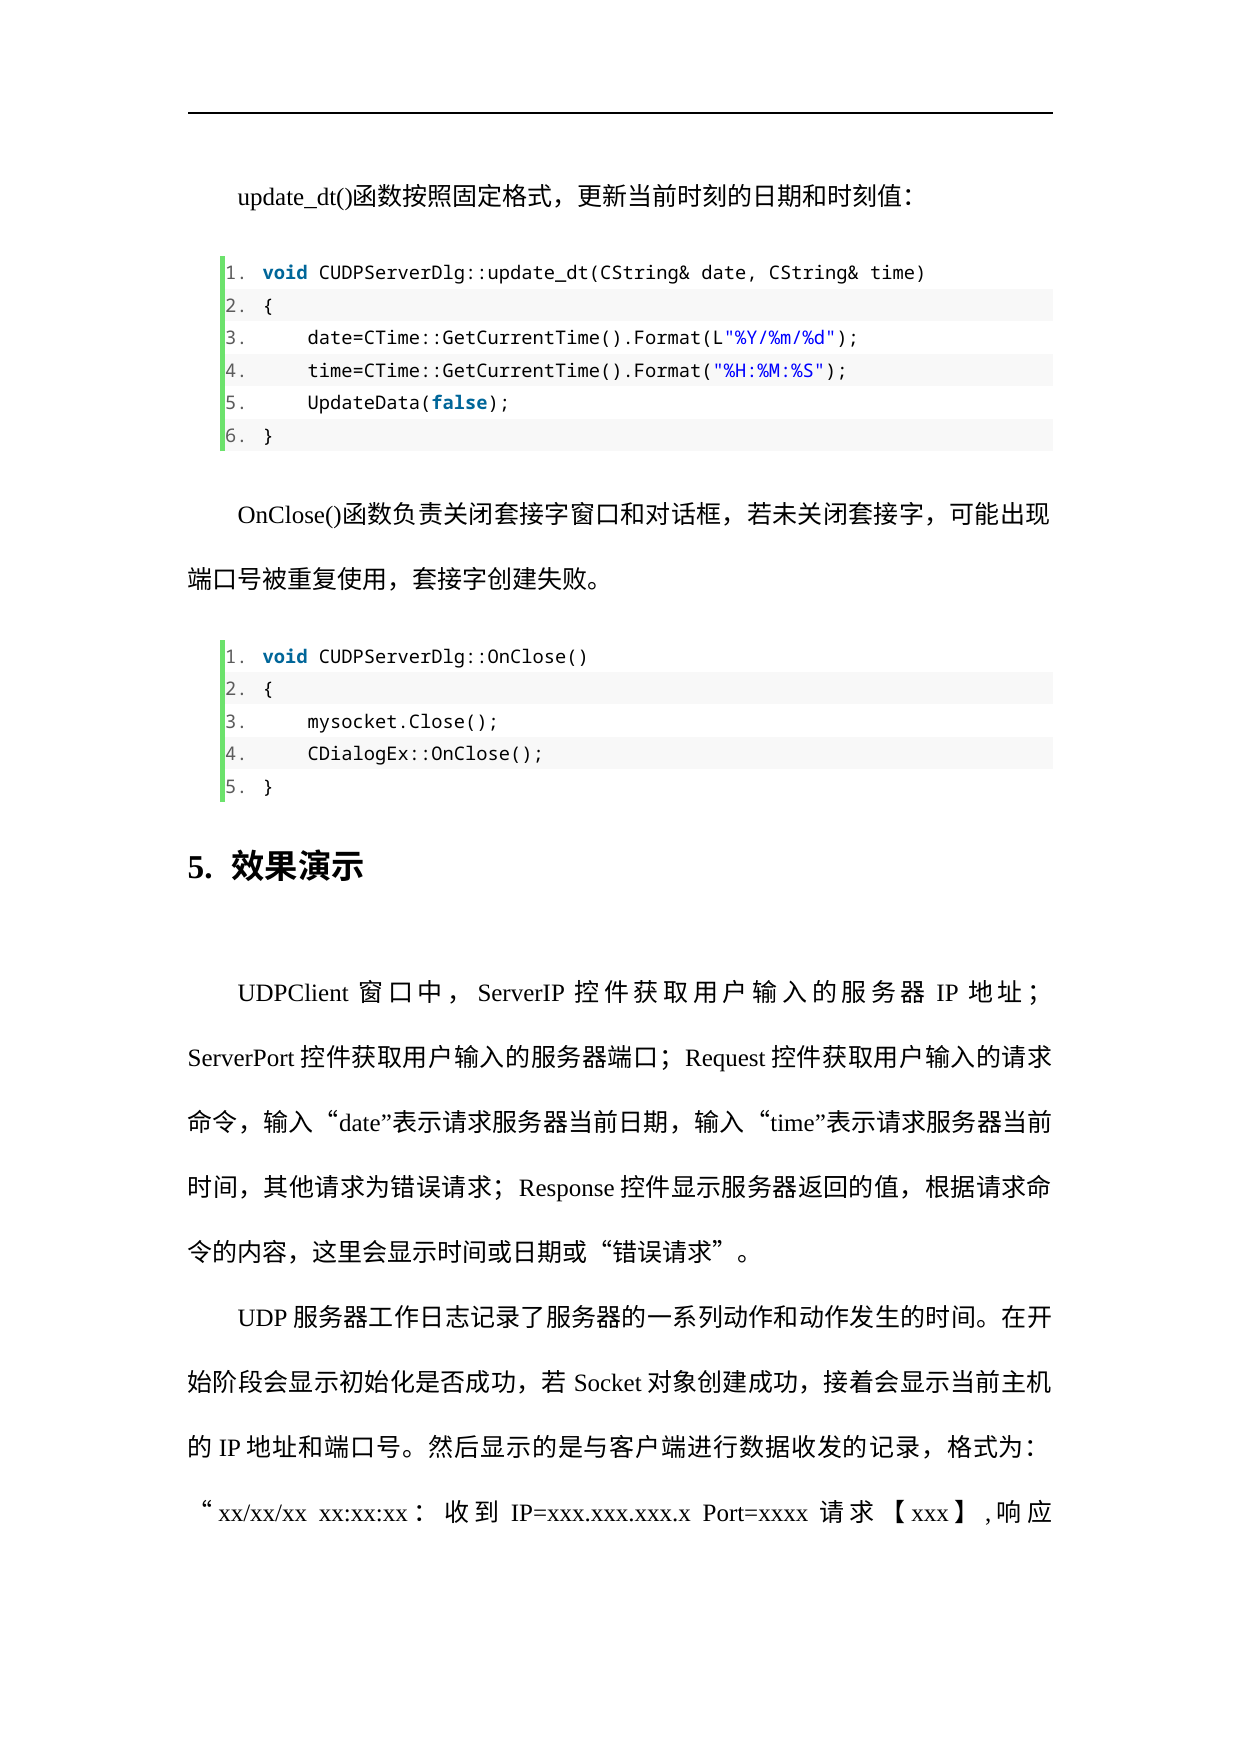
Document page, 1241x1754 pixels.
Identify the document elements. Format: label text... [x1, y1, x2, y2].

list { [225, 672, 1053, 704]
text UDPClient窗口中，ServerIP控件获取用户输入的服务器IP地址；ServerPort控件获取用户输入的服务器端口；Request控件获取用户输入的请求命令，输入“date”表示请求服务器当前日期，输入“time”表示请求服务器当前时间，其他请求为错误请求；Response控件显示服务器返回的值，根据请求命令的内容，这里会显示时间或日期或“错误请求”。 [187, 958, 1053, 1283]
list UpdateData(false); [225, 386, 1053, 419]
text update_dt()函数按照固定格式，更新当前时刻的日期和时刻值： [187, 162, 1053, 227]
list time=CTime::GetCurrentTime().Format("%H:%M:%S"); [225, 354, 1053, 386]
list void CUDPServerDlg::OnClose() [220, 639, 1053, 672]
text OnClose()函数负责关闭套接字窗口和对话框，若未关闭套接字，可能出现端口号被重复使用，套接字创建失败。 [187, 480, 1053, 610]
list { [225, 289, 1053, 321]
list } [225, 769, 1053, 802]
list CDialogEx::OnClose(); [225, 737, 1053, 769]
list void CUDPServerDlg::update_dt(CString& date, CString& time) [225, 256, 1053, 289]
subtitle 效果演示 [187, 831, 1053, 896]
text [187, 1283, 1053, 1543]
list } [225, 419, 1053, 451]
list date=CTime::GetCurrentTime().Format(L"%Y/%m/%d"); [225, 321, 1053, 354]
list mysocket.Close(); [225, 704, 1053, 737]
